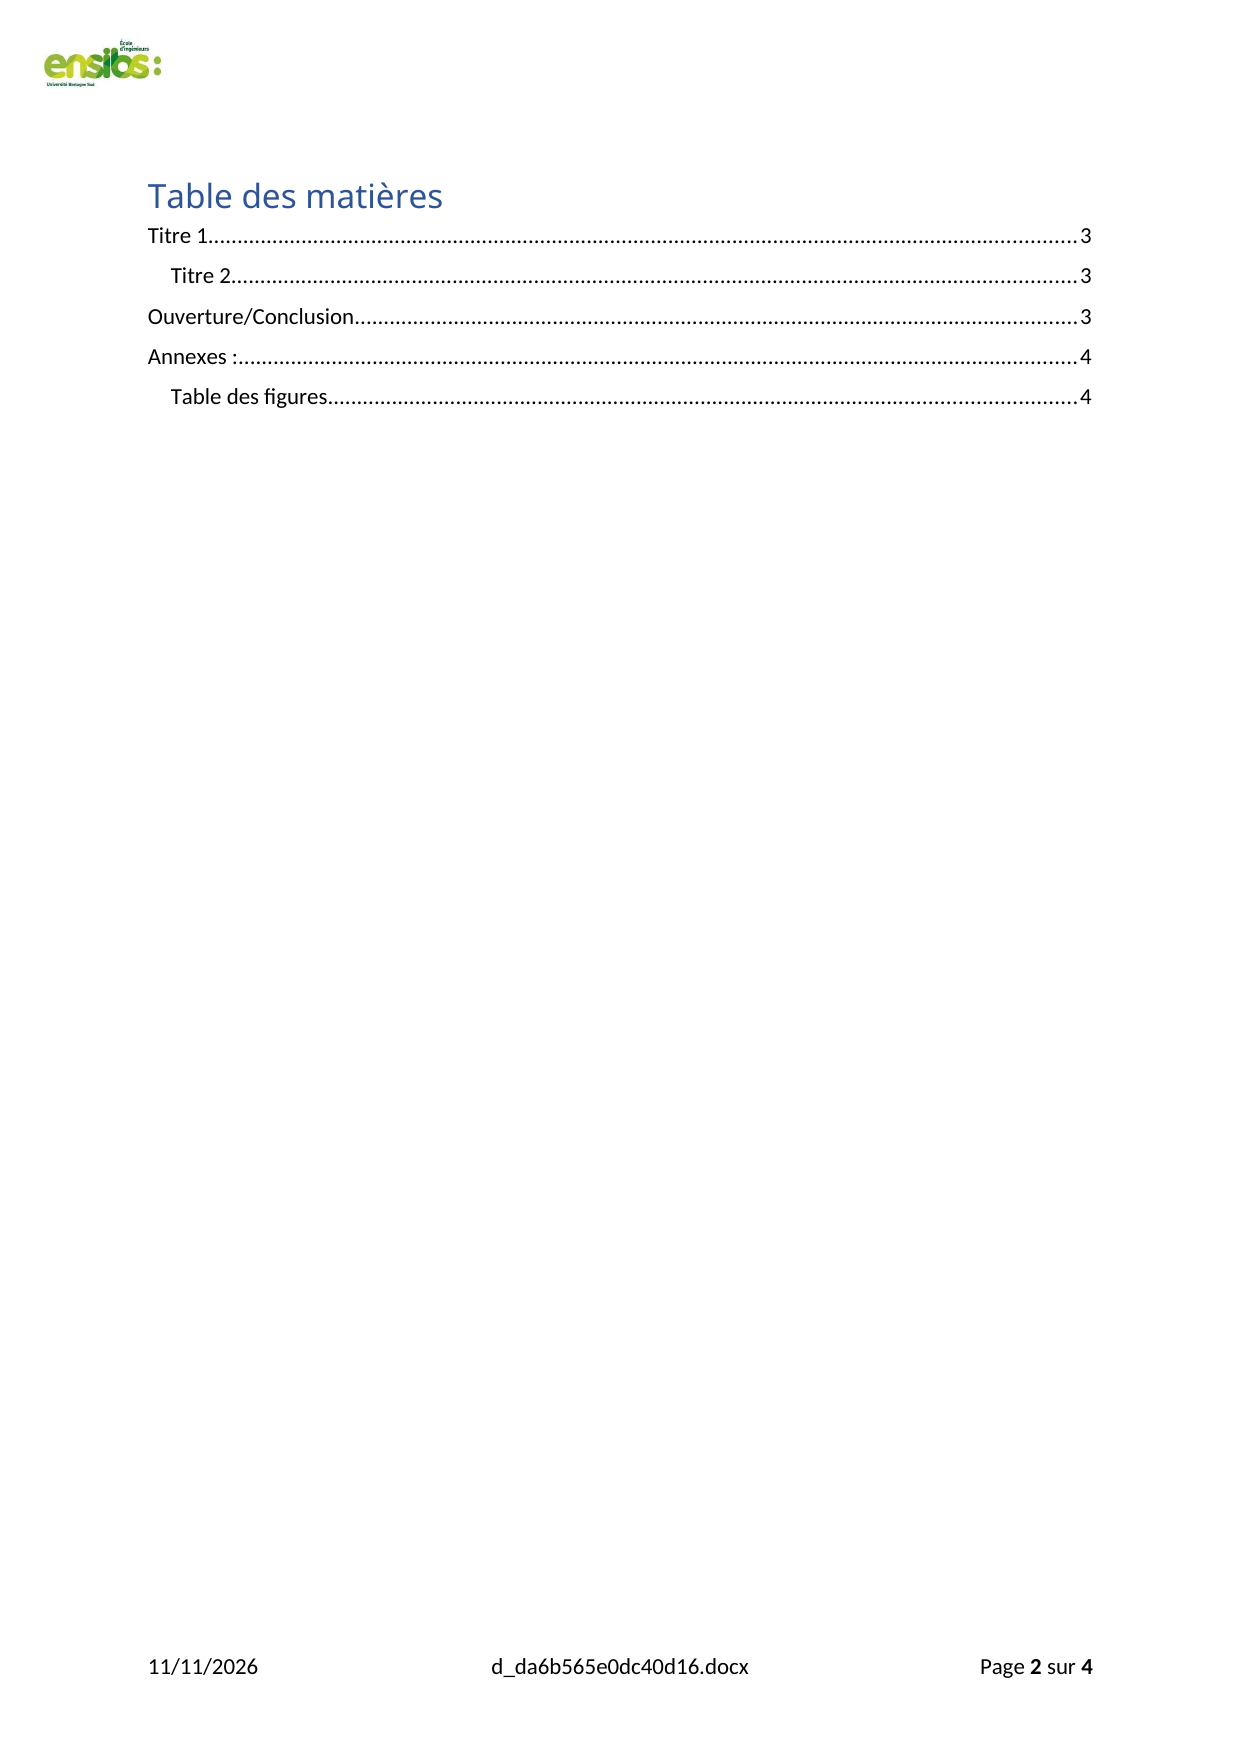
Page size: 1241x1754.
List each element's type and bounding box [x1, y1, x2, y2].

picture [43, 29, 162, 101]
